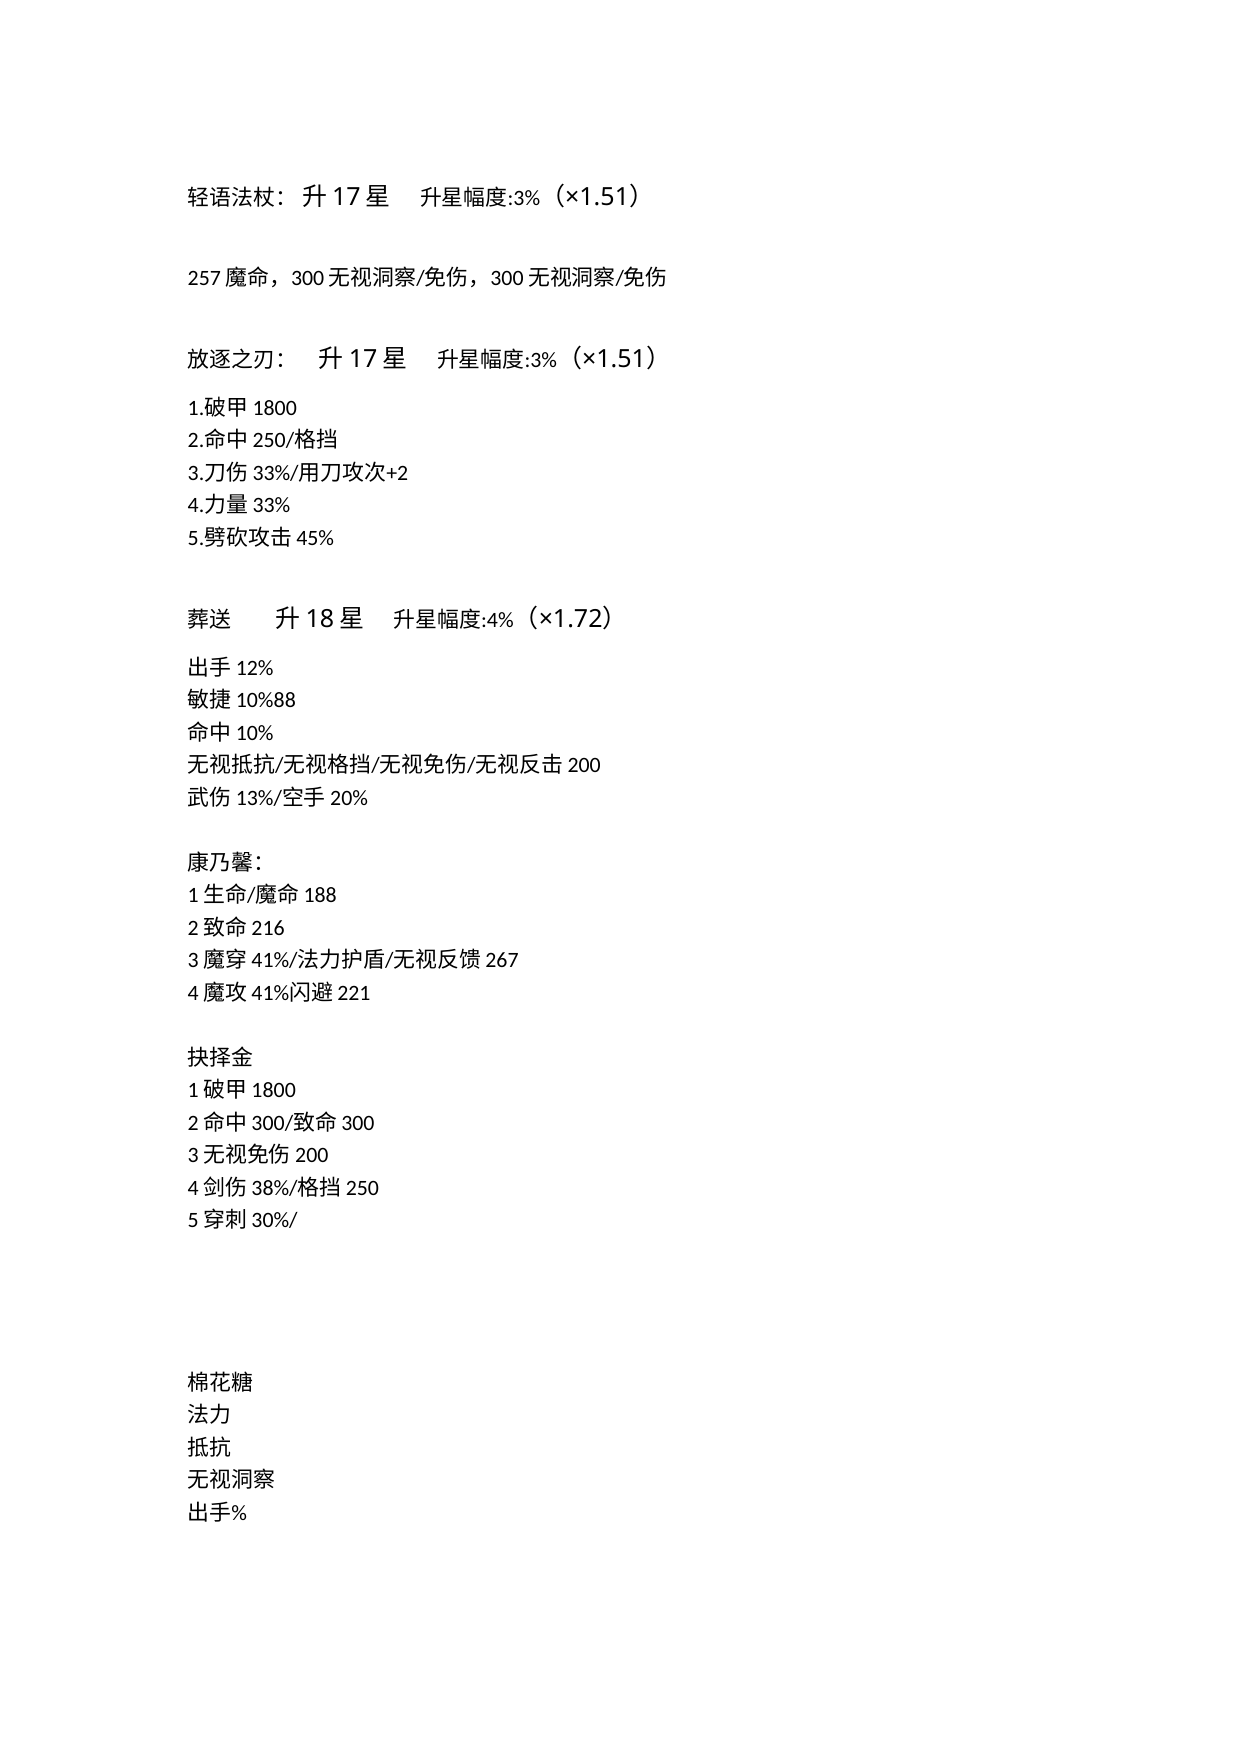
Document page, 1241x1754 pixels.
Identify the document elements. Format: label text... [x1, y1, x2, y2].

text 1破甲1800 [187, 1072, 1053, 1104]
text 1.破甲1800 [187, 389, 1053, 422]
text 257魔命，300无视洞察/免伤，300无视洞察/免伤 [187, 259, 1053, 292]
text 4.力量33% [187, 487, 1053, 519]
text 1生命/魔命188 [187, 877, 1053, 909]
text 3魔穿41%/法力护盾/无视反馈267 [187, 942, 1053, 974]
text 无视洞察 [187, 1462, 1053, 1494]
text 2命中300/致命300 [187, 1104, 1053, 1137]
text 武伤13%/空手20% [187, 779, 1053, 812]
text 敏捷10%88 [187, 682, 1053, 714]
text 轻语法杖： 升17星 升星幅度:3%（×1.51） [187, 162, 1053, 227]
text 4魔攻41%闪避221 [187, 974, 1053, 1007]
text 3无视免伤200 [187, 1137, 1053, 1169]
text 抉择金 [187, 1039, 1053, 1072]
text 抵抗 [187, 1429, 1053, 1462]
text 无视抵抗/无视格挡/无视免伤/无视反击200 [187, 747, 1053, 779]
text 放逐之刃： 升17星 升星幅度:3%（×1.51） [187, 324, 1053, 389]
text 葬送 升18星 升星幅度:4%（×1.72） [187, 584, 1053, 649]
text 出手12% [187, 649, 1053, 682]
text 康乃馨： [187, 844, 1053, 877]
text 棉花糖 [187, 1364, 1053, 1397]
text 5.劈砍攻击45% [187, 519, 1053, 552]
text 3.刀伤33%/用刀攻次+2 [187, 454, 1053, 487]
text 5穿刺30%/ [187, 1202, 1053, 1234]
text 法力 [187, 1397, 1053, 1429]
text 2.命中250/格挡 [187, 422, 1053, 454]
text 2致命216 [187, 909, 1053, 942]
text 命中10% [187, 714, 1053, 747]
text 出手% [187, 1494, 1053, 1527]
text 4剑伤38%/格挡250 [187, 1169, 1053, 1202]
